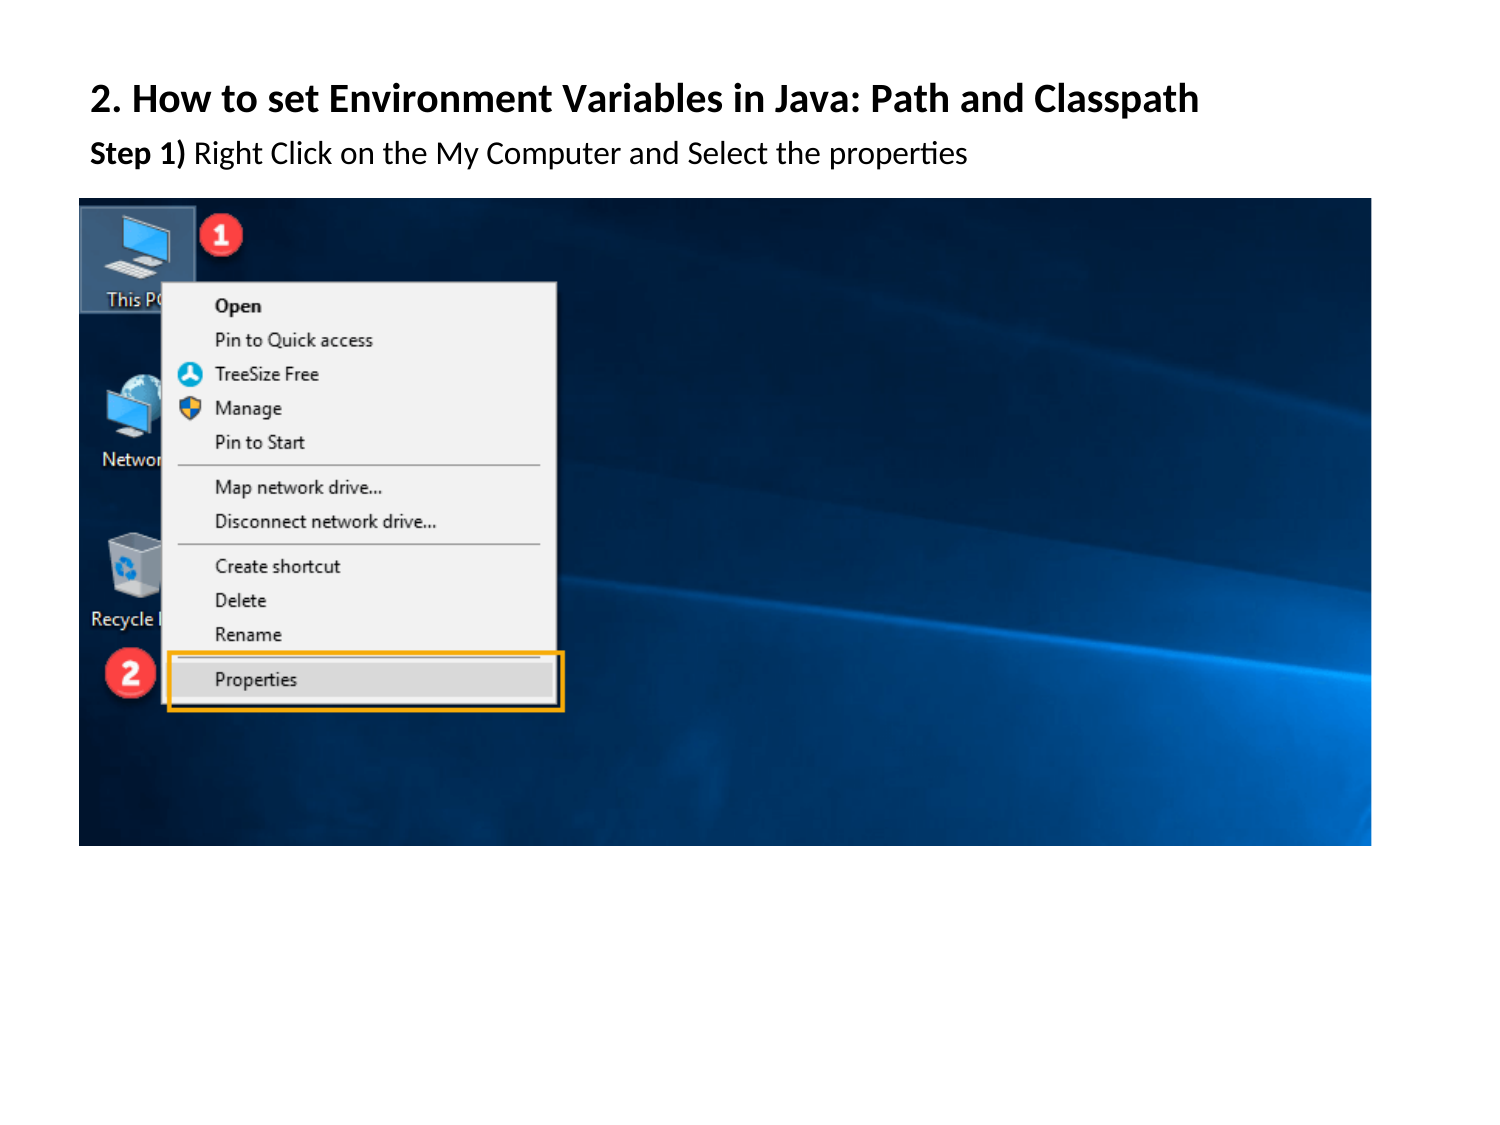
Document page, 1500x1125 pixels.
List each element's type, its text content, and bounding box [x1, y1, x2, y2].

text 2. How to set Environment Variables in Java: Path and Classpath [90, 71, 1285, 123]
text Step 1) Right Click on the My Computer and Select the properties [90, 132, 1285, 173]
picture [79, 198, 1372, 846]
